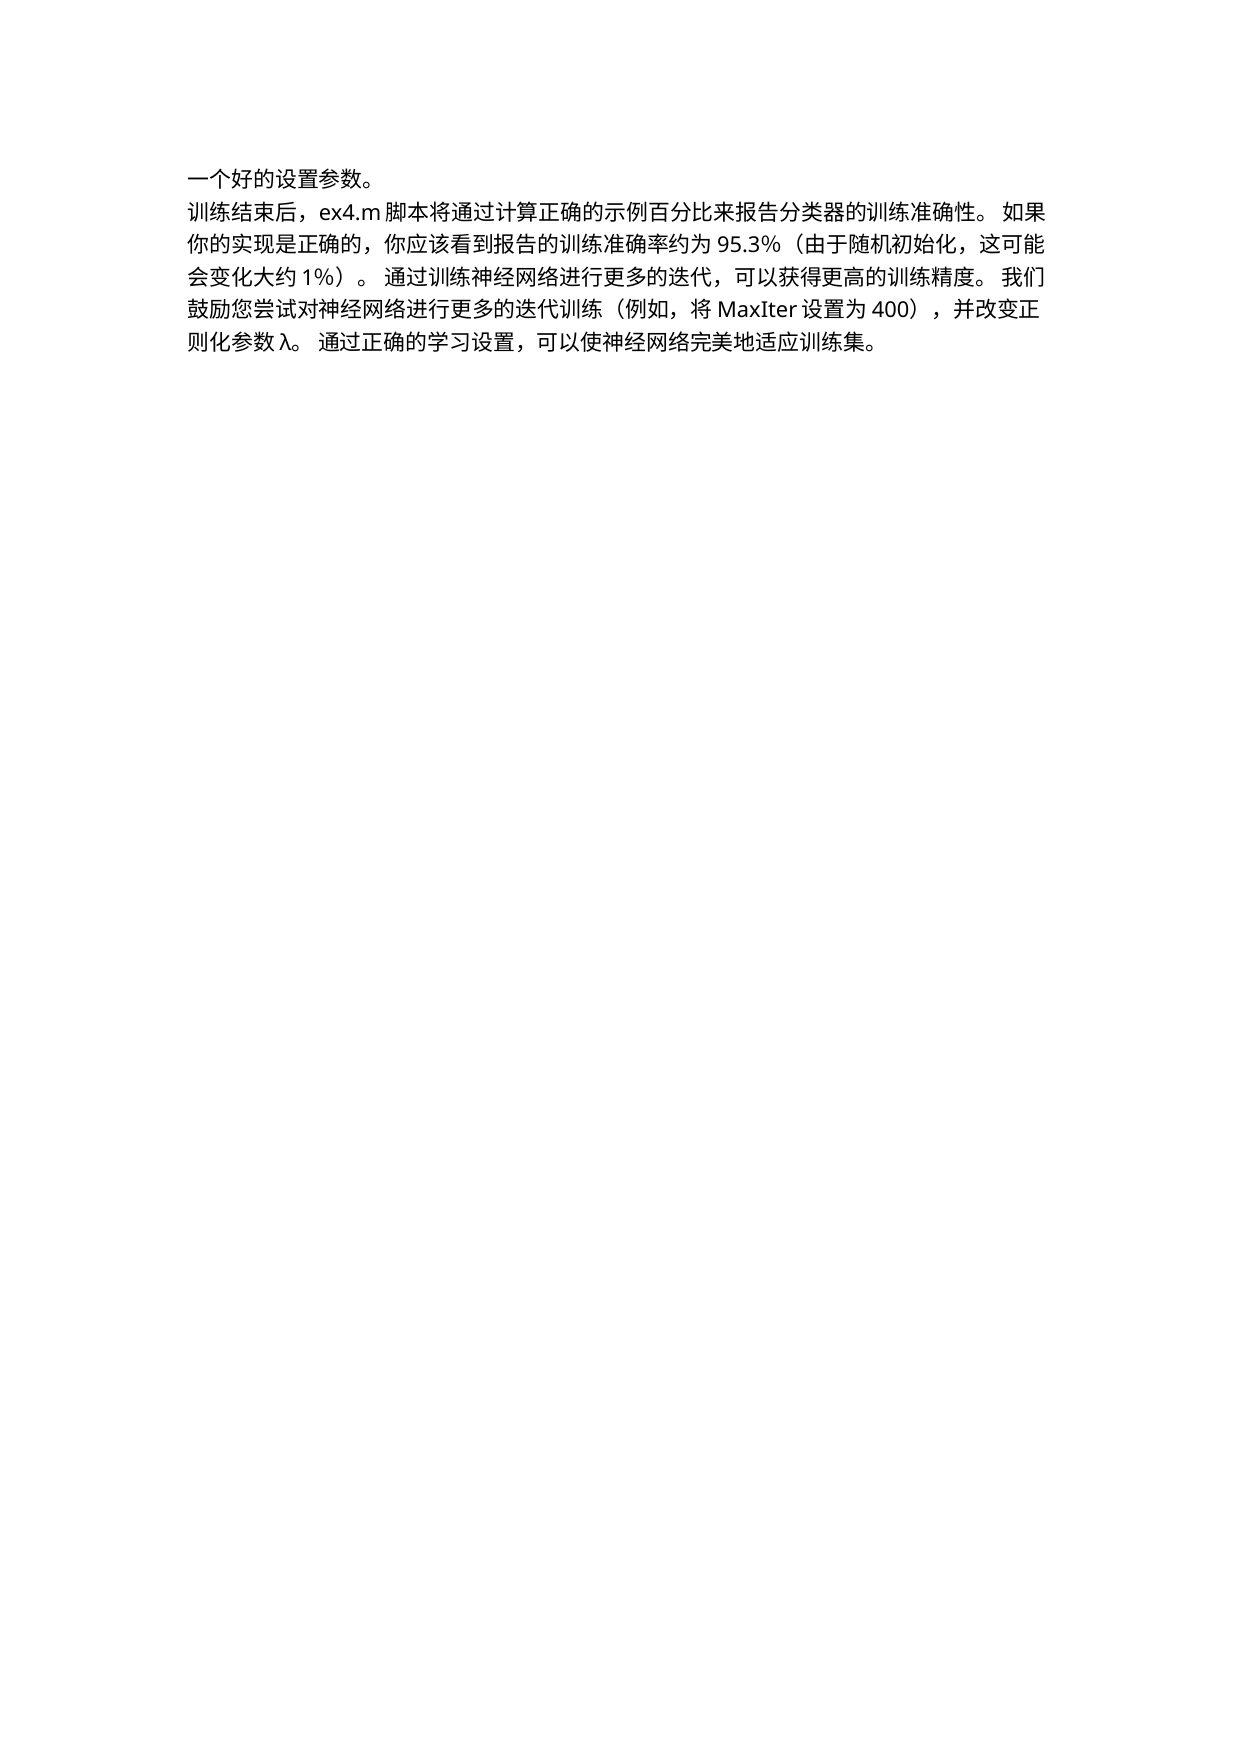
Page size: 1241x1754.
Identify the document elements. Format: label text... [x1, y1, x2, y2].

text 训练结束后，ex4.m脚本将通过计算正确的示例百分比来报告分类器的训练准确性。 如果你的实现是正确的，你应该看到报告的训练准确率约为95.3％（由于随机初始化，这可能会变化大约1％）。 通过训练神经网络进行更多的迭代，可以获得更高的训练精度。 我们鼓励您尝试对神经网络进行更多的迭代训练（例如，将MaxIter设置为400），并改变正则化参数λ。 通过正确的学习设置，可以使神经网络完美地适应训练集。 [187, 194, 1053, 357]
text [187, 162, 1053, 194]
